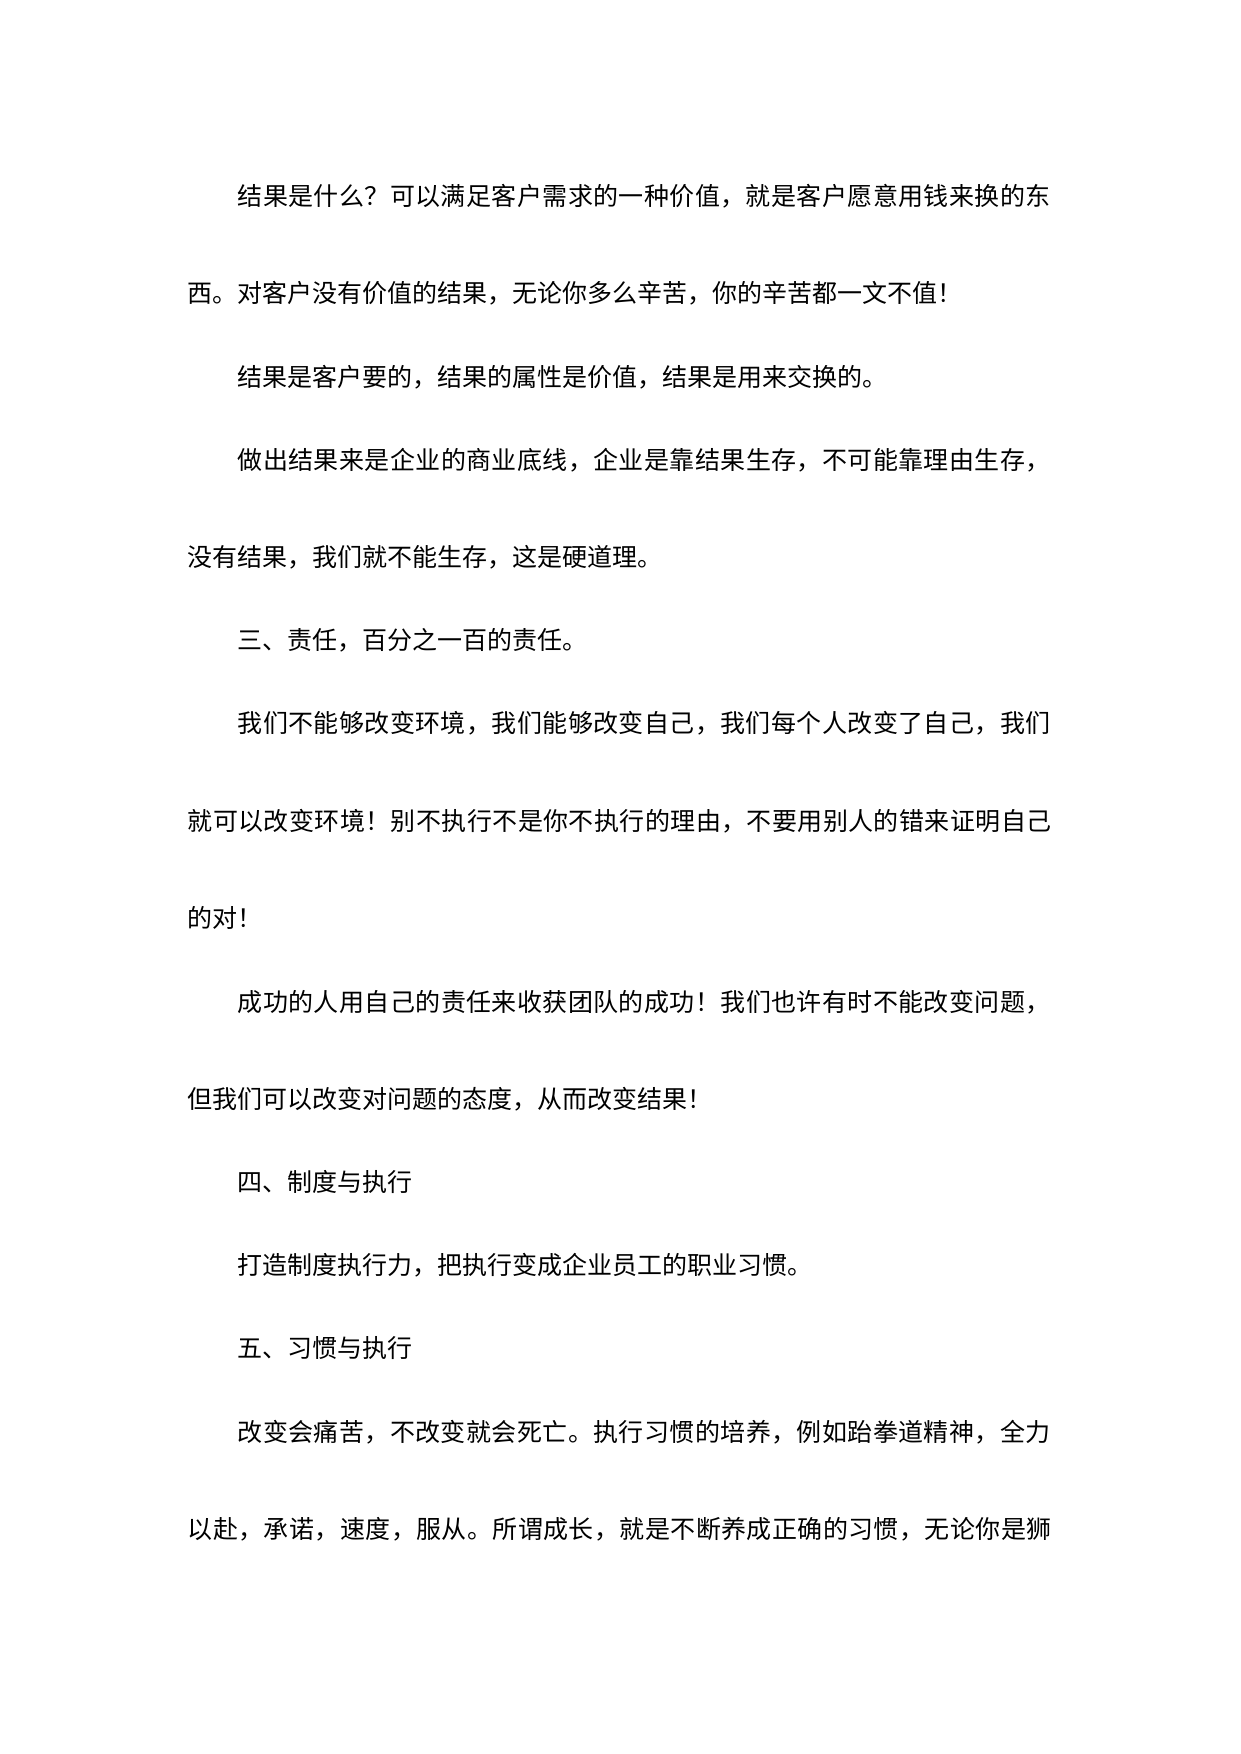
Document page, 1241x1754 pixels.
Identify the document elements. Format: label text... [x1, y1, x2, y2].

text 做出结果来是企业的商业底线，企业是靠结果生存，不可能靠理由生存，没有结果，我们就不能生存，这是硬道理。 [187, 426, 1053, 588]
text 结果是什么？可以满足客户需求的一种价值，就是客户愿意用钱来换的东西。对客户没有价值的结果，无论你多么辛苦，你的辛苦都一文不值！ [187, 162, 1053, 324]
list 四、制度与执行 [187, 1148, 1053, 1213]
list 我们不能够改变环境，我们能够改变自己，我们每个人改变了自己，我们就可以改变环境！别不执行不是你不执行的理由，不要用别人的错来证明自己的对！ [187, 689, 1053, 949]
list 成功的人用自己的责任来收获团队的成功！我们也许有时不能改变问题，但我们可以改变对问题的态度，从而改变结果！ [187, 968, 1053, 1130]
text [187, 1398, 1053, 1560]
text 结果是客户要的，结果的属性是价值，结果是用来交换的。 [187, 343, 1053, 408]
text 打造制度执行力，把执行变成企业员工的职业习惯。 [187, 1231, 1053, 1296]
list 五、习惯与执行 [187, 1314, 1053, 1379]
list 三、责任，百分之一百的责任。 [187, 606, 1053, 671]
